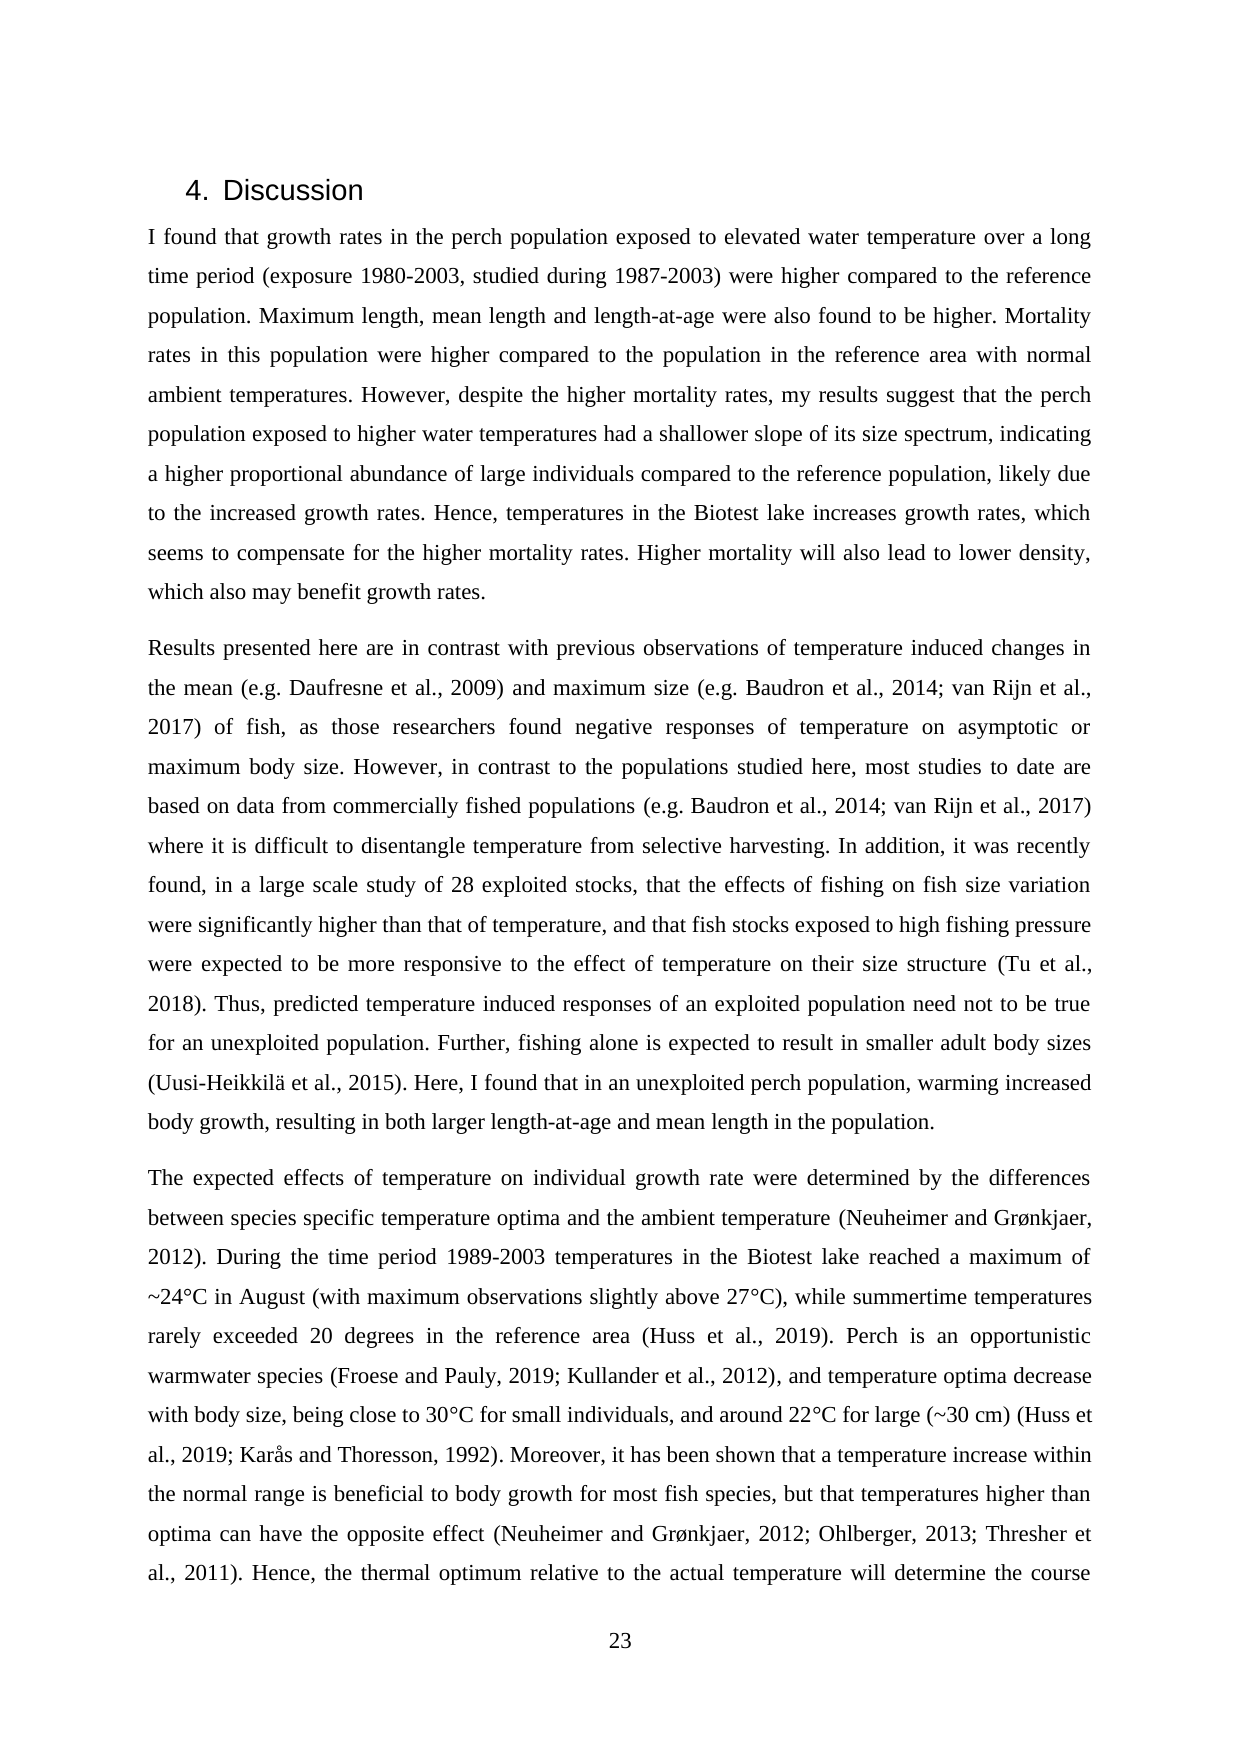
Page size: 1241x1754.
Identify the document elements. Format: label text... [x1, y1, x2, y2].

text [148, 1164, 1093, 1585]
text I found that growth rates in the perch population exposed to elevated water temperature over a long time period (exposure 1980-2003, studied during 1987-2003) were higher compared to the reference population. Maximum length, mean length and length-at-age were also found to be higher. Mortality rates in this population were higher compared to the population in the reference area with normal ambient temperatures. However, despite the higher mortality rates, my results suggest that the perch population exposed to higher water temperatures had a shallower slope of its size spectrum, indicating a higher proportional abundance of large individuals compared to the reference population, likely due to the increased growth rates. Hence, temperatures in the Biotest lake increases growth rates, which seems to compensate for the higher mortality rates. Higher mortality will also lead to lower density, which also may benefit growth rates. [148, 223, 1093, 604]
subtitle Discussion [185, 173, 1093, 206]
text Results presented here are in contrast with previous observations of temperature induced changes in the mean (e.g. Daufresne et al., 2009) and maximum size (e.g. Baudron et al., 2014; van Rijn et al., 2017) of fish, as those researchers found negative responses of temperature on asymptotic or maximum body size. However, in contrast to the populations studied here, most studies to date are based on data from commercially fished populations (e.g. Baudron et al., 2014; van Rijn et al., 2017) where it is difficult to disentangle temperature from selective harvesting. In addition, it was recently found, in a large scale study of 28 exploited stocks, that the effects of fishing on fish size variation were significantly higher than that of temperature, and that fish stocks exposed to high fishing pressure were expected to be more responsive to the effect of temperature on their size structure (Tu et al., 2018). Thus, predicted temperature induced responses of an exploited population need not to be true for an unexploited population. Further, fishing alone is expected to result in smaller adult body sizes (Uusi‐Heikkilä et al., 2015). Here, I found that in an unexploited perch population, warming increased body growth, resulting in both larger length-at-age and mean length in the population. [148, 634, 1093, 1134]
